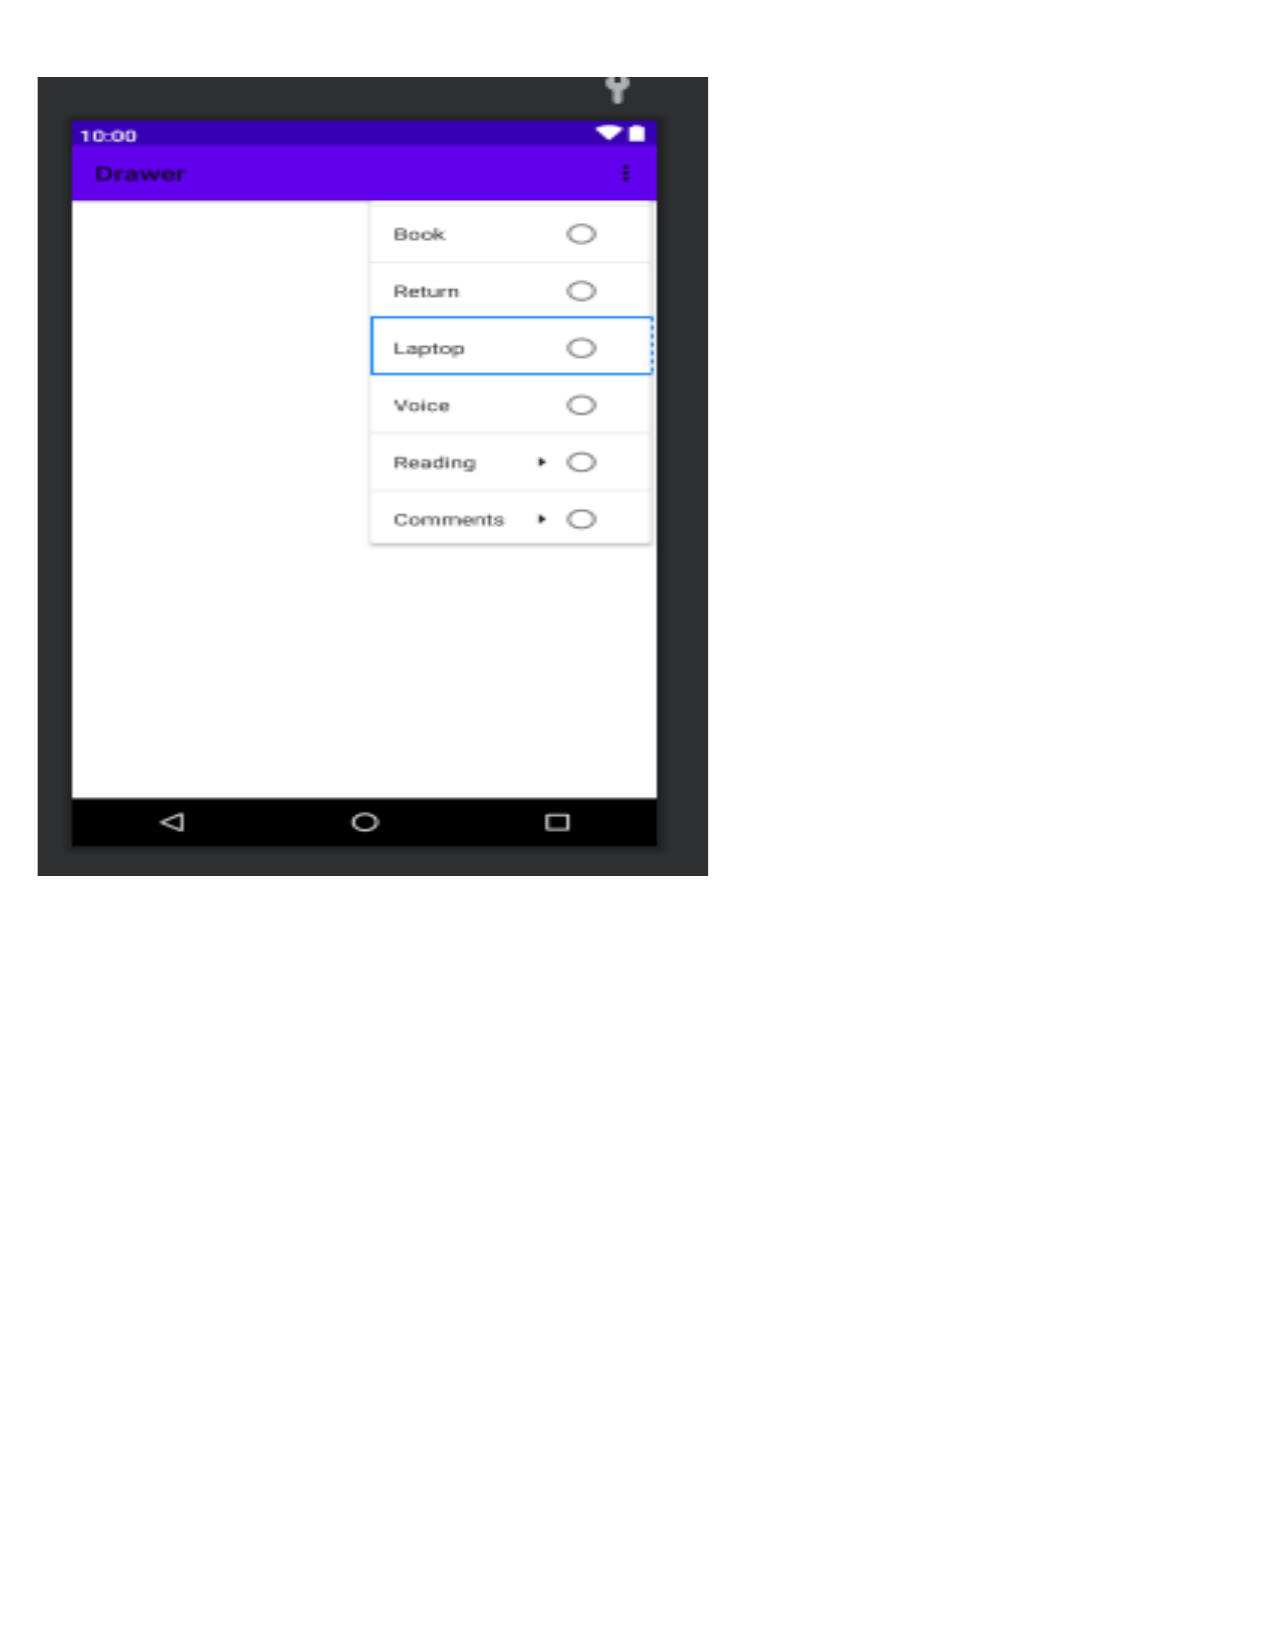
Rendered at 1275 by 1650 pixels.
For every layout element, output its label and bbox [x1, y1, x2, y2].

picture [37, 77, 709, 876]
